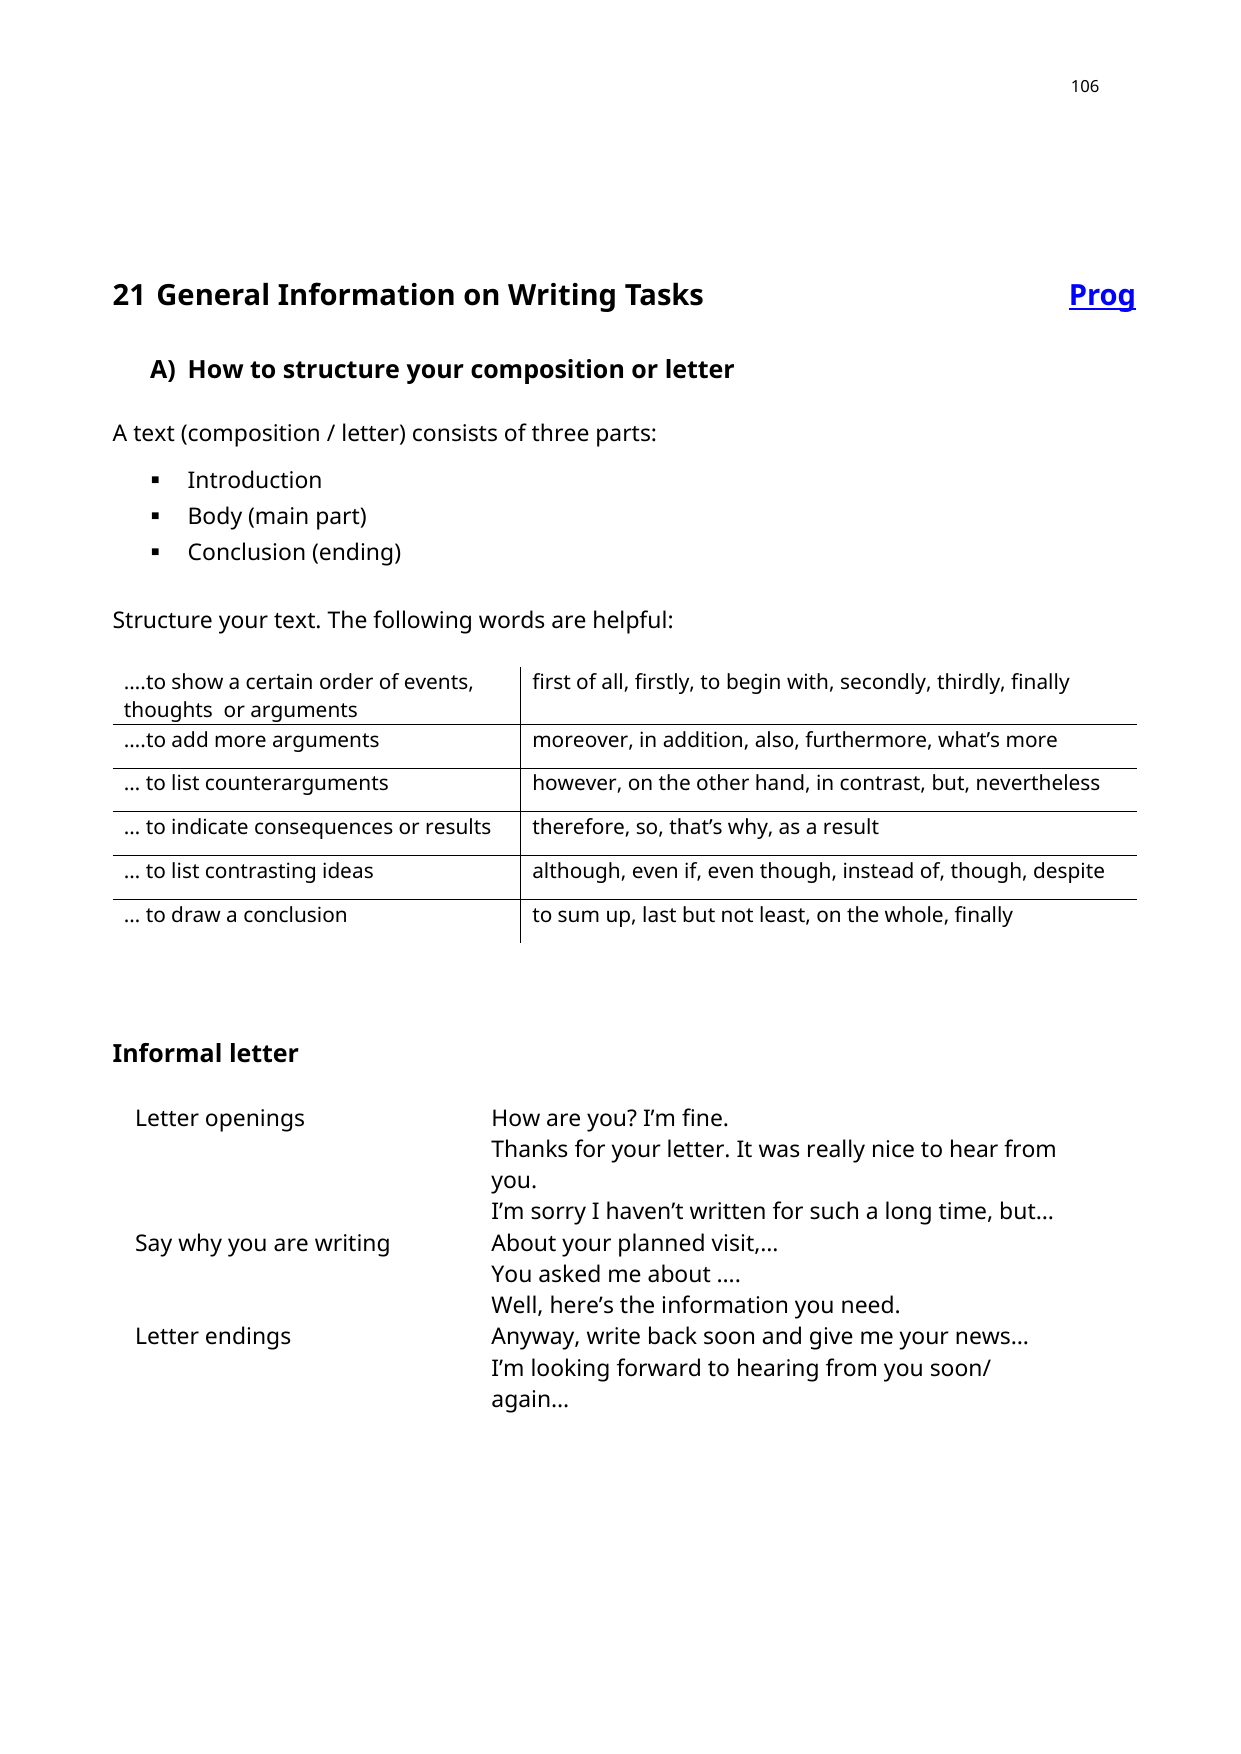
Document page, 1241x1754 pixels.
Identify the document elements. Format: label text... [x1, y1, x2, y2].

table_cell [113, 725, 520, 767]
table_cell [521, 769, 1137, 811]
subtitle General Information on Writing Tasks Prog [112, 274, 1137, 314]
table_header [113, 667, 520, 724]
list Conclusion (ending) [150, 536, 1137, 600]
list Introduction [150, 464, 1137, 495]
text A text (composition / letter) consists of three parts: [112, 417, 1137, 448]
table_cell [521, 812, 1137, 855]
subtitle How to structure your composition or letter [150, 352, 1137, 386]
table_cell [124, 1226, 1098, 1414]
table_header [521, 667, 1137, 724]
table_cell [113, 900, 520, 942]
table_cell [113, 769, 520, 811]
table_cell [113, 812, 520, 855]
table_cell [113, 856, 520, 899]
text Structure your text. The following words are helpful: [112, 604, 1137, 636]
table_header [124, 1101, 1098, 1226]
list Body (main part) [150, 500, 1137, 531]
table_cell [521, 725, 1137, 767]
text Informal letter [112, 1036, 1137, 1070]
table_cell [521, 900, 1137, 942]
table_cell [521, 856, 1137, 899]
